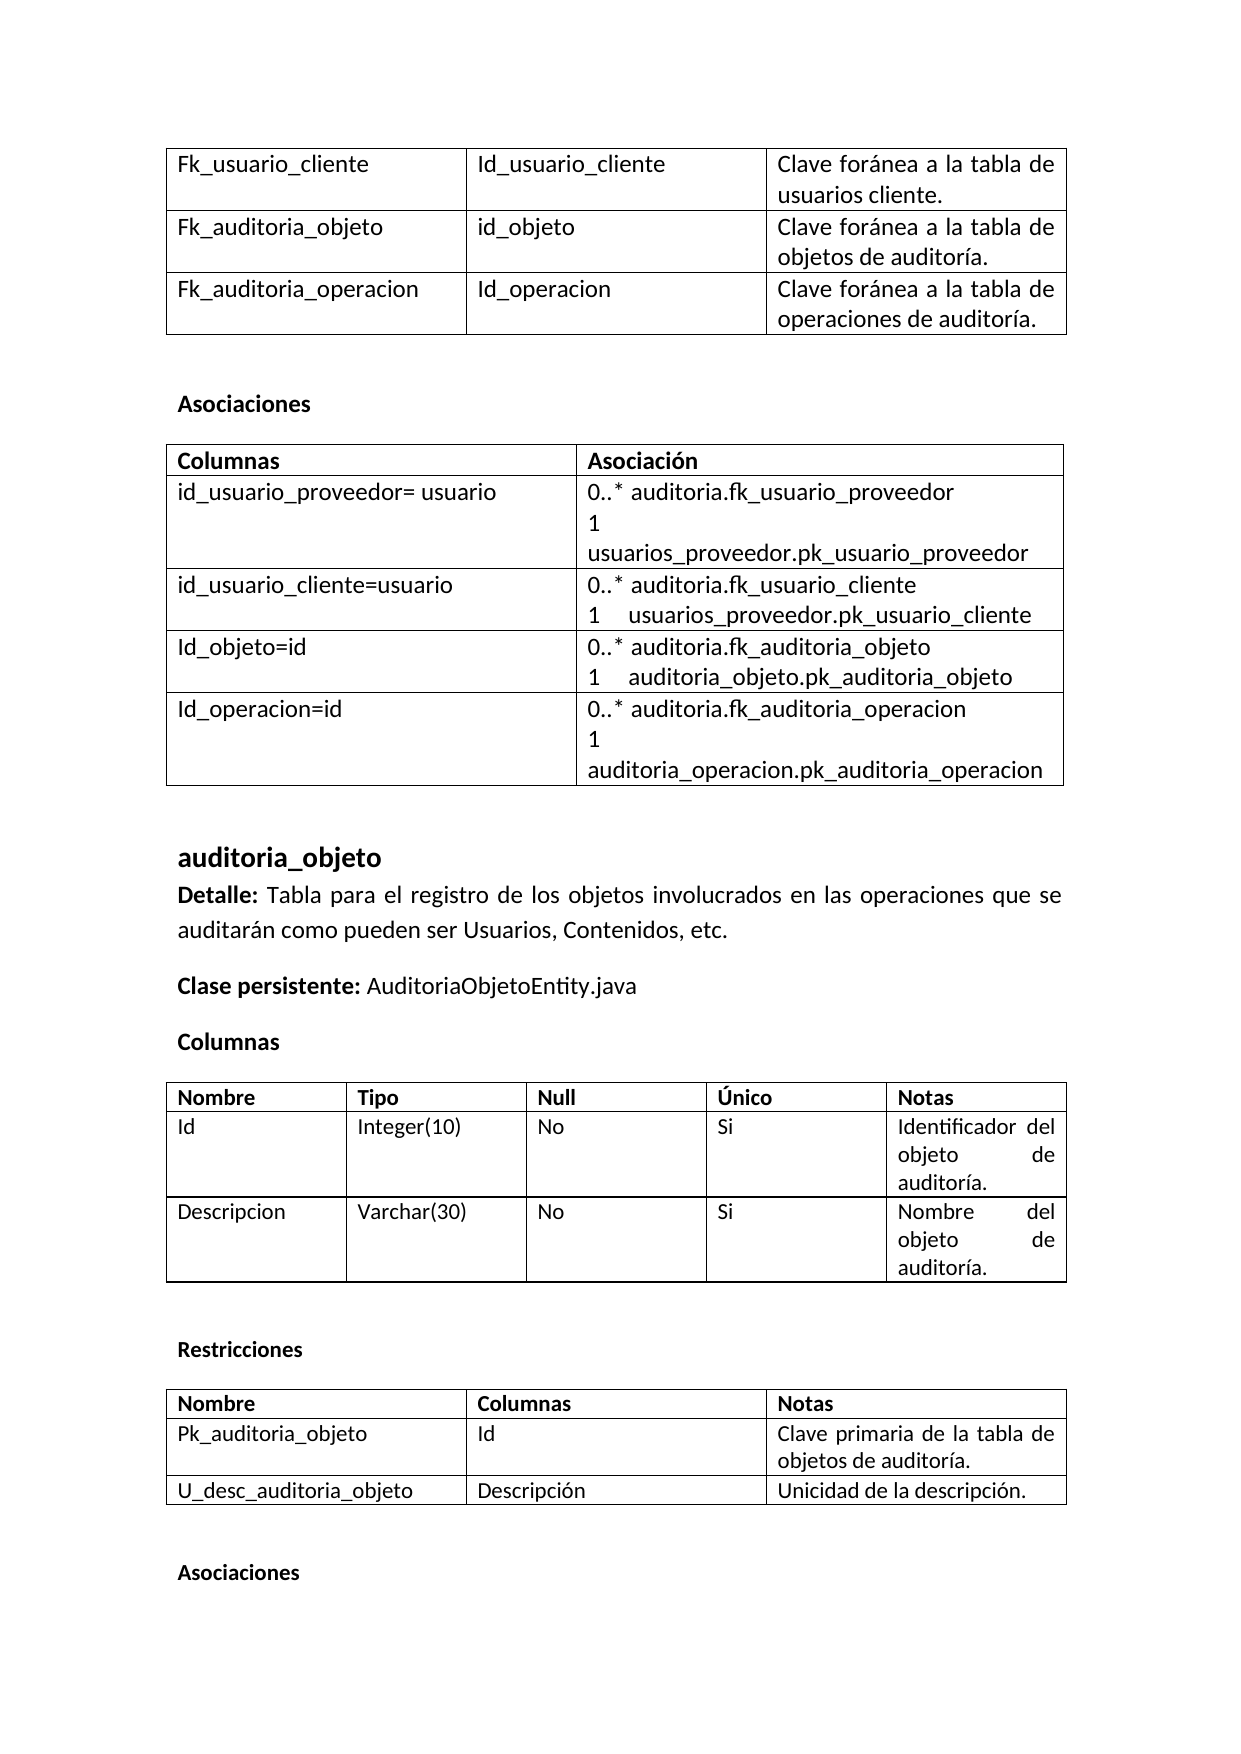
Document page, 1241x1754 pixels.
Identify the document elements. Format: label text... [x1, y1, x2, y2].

table_cell id_usuario_cliente=usuario [167, 569, 576, 630]
table_cell Fk_auditoria_objeto [167, 211, 466, 272]
table_cell U_desc_auditoria_objeto [167, 1476, 466, 1504]
table_cell Unicidad de la descripción. [767, 1476, 1066, 1504]
table_cell Id_operacion [467, 273, 766, 334]
table_cell 0..* auditoria.fk_auditoria_objeto 1 auditoria_objeto.pk_auditoria_objeto [577, 631, 1063, 692]
table_cell Id_objeto=id [167, 631, 576, 692]
table_cell Clave foránea a la tabla de usuarios cliente. [767, 149, 1066, 210]
table_cell No [527, 1112, 706, 1196]
table_cell id_objeto [467, 211, 766, 272]
table_header Notas [767, 1390, 1066, 1418]
text Columnas [177, 1026, 1063, 1057]
table_cell Si [707, 1198, 886, 1281]
table_header Nombre [167, 1083, 346, 1111]
table_header Columnas [167, 445, 576, 475]
subtitle auditoria_objeto [177, 839, 1063, 874]
text Restricciones [177, 1336, 1063, 1363]
table_cell Fk_usuario_cliente [167, 149, 466, 210]
table_header Null [527, 1083, 706, 1111]
table_header Único [707, 1083, 886, 1111]
table_cell Descripcion [167, 1198, 346, 1281]
table_cell Si [707, 1112, 886, 1196]
text Clase persistente: AuditoriaObjetoEntity.java [177, 971, 1063, 1001]
table_cell Fk_auditoria_operacion [167, 273, 466, 334]
table_cell Nombre del objeto de auditoría. [887, 1198, 1066, 1281]
table_cell 0..* auditoria.fk_usuario_cliente 1 usuarios_proveedor.pk_usuario_cliente [577, 569, 1063, 630]
text Asociaciones [177, 388, 1063, 418]
table_header Asociación [577, 445, 1063, 475]
table_cell Id [467, 1419, 766, 1475]
table_header Columnas [467, 1390, 766, 1418]
table_cell Id_operacion=id [167, 693, 576, 785]
table_cell Integer(10) [347, 1112, 526, 1196]
table_header Notas [887, 1083, 1066, 1111]
table_cell Clave foránea a la tabla de operaciones de auditoría. [767, 273, 1066, 334]
table_cell Id_usuario_cliente [467, 149, 766, 210]
table_cell No [527, 1198, 706, 1281]
text Detalle: Tabla para el registro de los objetos involucrados en las operaciones que se auditarán como pueden ser Usuarios, Contenidos, etc. [177, 880, 1063, 945]
table_cell Clave foránea a la tabla de objetos de auditoría. [767, 211, 1066, 272]
table_cell Pk_auditoria_objeto [167, 1419, 466, 1475]
table_cell Id [167, 1112, 346, 1196]
table_cell Identificador del objeto de auditoría. [887, 1112, 1066, 1196]
text Asociaciones [177, 1558, 1063, 1586]
table_cell id_usuario_proveedor= usuario [167, 476, 576, 568]
table_header Tipo [347, 1083, 526, 1111]
table_cell Clave primaria de la tabla de objetos de auditoría. [767, 1419, 1066, 1475]
table_header Nombre [167, 1390, 466, 1418]
table_cell 0..* auditoria.fk_auditoria_operacion 1 auditoria_operacion.pk_auditoria_operacion [577, 693, 1063, 785]
table_cell Descripción [467, 1476, 766, 1504]
table_cell 0..* auditoria.fk_usuario_proveedor 1 usuarios_proveedor.pk_usuario_proveedor [577, 476, 1063, 568]
table_cell Varchar(30) [347, 1198, 526, 1281]
